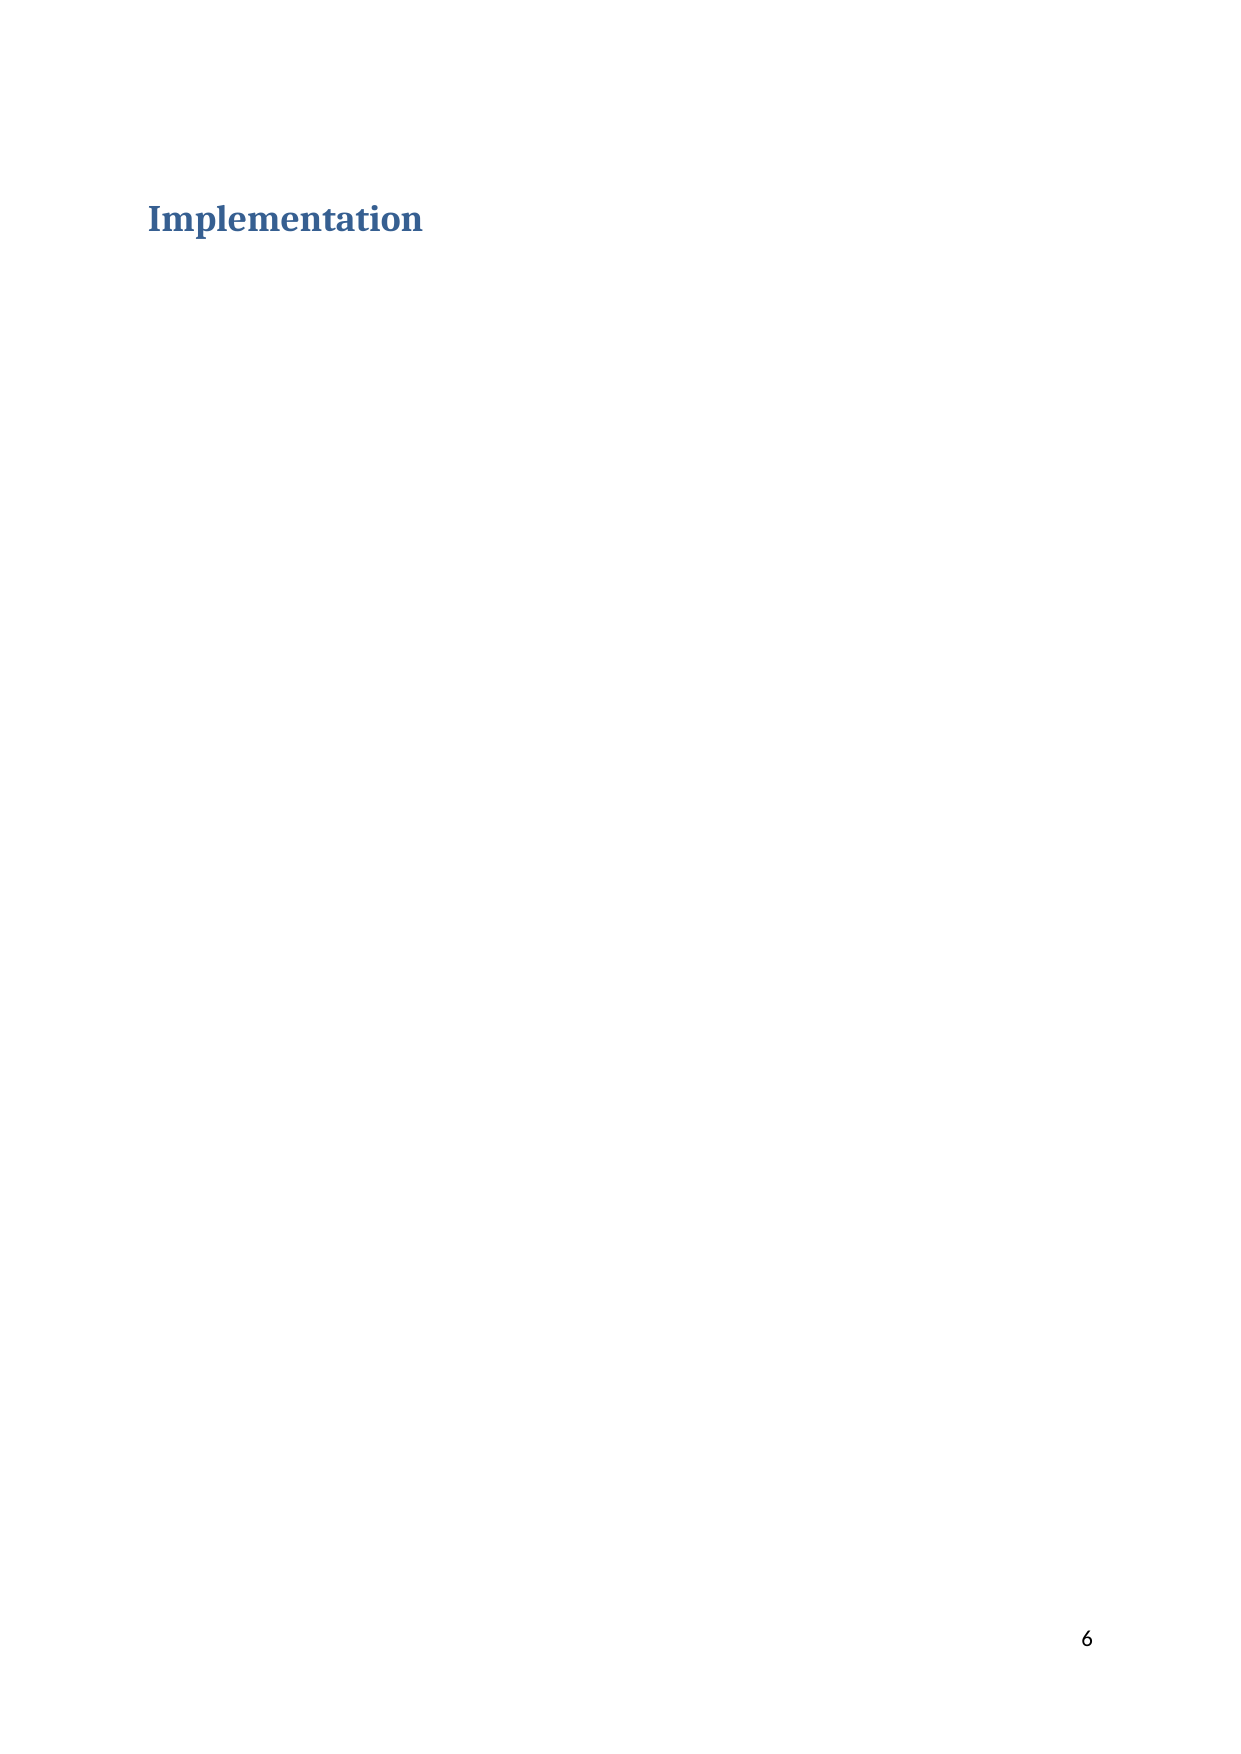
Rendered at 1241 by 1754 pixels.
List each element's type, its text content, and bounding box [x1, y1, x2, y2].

subtitle Implementation [148, 198, 1093, 241]
